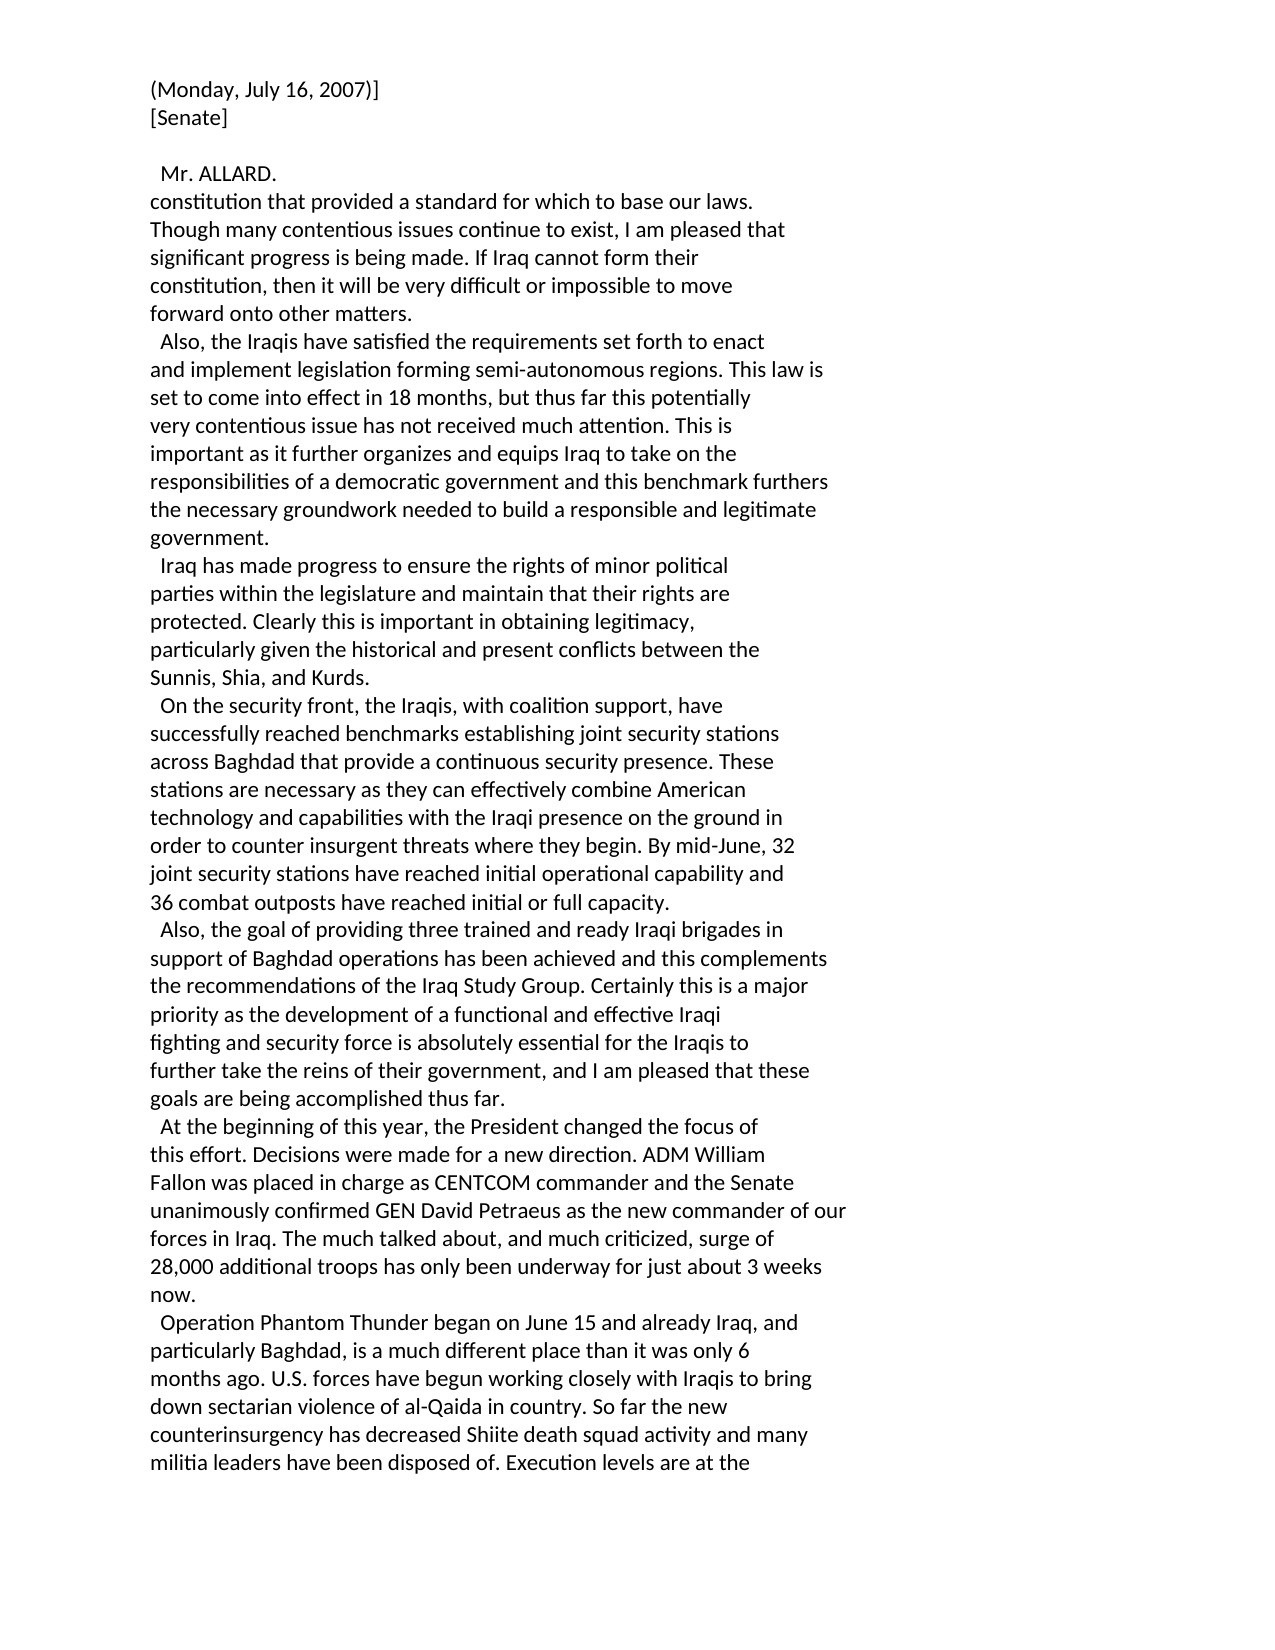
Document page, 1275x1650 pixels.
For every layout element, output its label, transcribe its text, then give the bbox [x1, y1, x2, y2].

text Sunnis, Shia, and Kurds. [150, 663, 1125, 691]
text and implement legislation forming semi-autonomous regions. This law is [150, 355, 1125, 383]
text very contentious issue has not received much attention. This is [150, 411, 1125, 439]
text On the security front, the Iraqis, with coalition support, have [150, 691, 1125, 719]
text forces in Iraq. The much talked about, and much criticized, surge of [150, 1224, 1125, 1252]
text the necessary groundwork needed to build a responsible and legitimate [150, 495, 1125, 523]
text priority as the development of a functional and effective Iraqi [150, 1000, 1125, 1028]
text technology and capabilities with the Iraqi presence on the ground in [150, 803, 1125, 832]
text Fallon was placed in charge as CENTCOM commander and the Senate [150, 1168, 1125, 1196]
text constitution that provided a standard for which to base our laws. [150, 187, 1125, 215]
text important as it further organizes and equips Iraq to take on the [150, 439, 1125, 467]
text particularly Baghdad, is a much different place than it was only 6 [150, 1336, 1125, 1364]
text counterinsurgency has decreased Shiite death squad activity and many [150, 1420, 1125, 1448]
text the recommendations of the Iraq Study Group. Certainly this is a major [150, 972, 1125, 1000]
text protected. Clearly this is important in obtaining legitimacy, [150, 607, 1125, 635]
text government. [150, 523, 1125, 551]
text goals are being accomplished thus far. [150, 1084, 1125, 1112]
text joint security stations have reached initial operational capability and [150, 859, 1125, 888]
text order to counter insurgent threats where they begin. By mid-June, 32 [150, 832, 1125, 859]
text Operation Phantom Thunder began on June 15 and already Iraq, and [150, 1308, 1125, 1336]
text support of Baghdad operations has been achieved and this complements [150, 944, 1125, 972]
text Also, the Iraqis have satisfied the requirements set forth to enact [150, 327, 1125, 355]
text unanimously confirmed GEN David Petraeus as the new commander of our [150, 1196, 1125, 1224]
text months ago. U.S. forces have begun working closely with Iraqis to bring [150, 1364, 1125, 1392]
text set to come into effect in 18 months, but thus far this potentially [150, 383, 1125, 411]
text now. [150, 1280, 1125, 1308]
text forward onto other matters. [150, 299, 1125, 327]
text 36 combat outposts have reached initial or full capacity. [150, 888, 1125, 916]
text Though many contentious issues continue to exist, I am pleased that [150, 215, 1125, 243]
text down sectarian violence of al-Qaida in country. So far the new [150, 1392, 1125, 1420]
text further take the reins of their government, and I am pleased that these [150, 1056, 1125, 1084]
text responsibilities of a democratic government and this benchmark furthers [150, 467, 1125, 495]
text successfully reached benchmarks establishing joint security stations [150, 719, 1125, 747]
text significant progress is being made. If Iraq cannot form their [150, 243, 1125, 271]
text stations are necessary as they can effectively combine American [150, 776, 1125, 803]
text 28,000 additional troops has only been underway for just about 3 weeks [150, 1252, 1125, 1280]
text Also, the goal of providing three trained and ready Iraqi brigades in [150, 916, 1125, 944]
text militia leaders have been disposed of. Execution levels are at the [150, 1448, 1125, 1476]
text fighting and security force is absolutely essential for the Iraqis to [150, 1028, 1125, 1056]
text this effort. Decisions were made for a new direction. ADM William [150, 1140, 1125, 1168]
text Iraq has made progress to ensure the rights of minor political [150, 551, 1125, 579]
text constitution, then it will be very difficult or impossible to move [150, 271, 1125, 299]
text parties within the legislature and maintain that their rights are [150, 579, 1125, 607]
text At the beginning of this year, the President changed the focus of [150, 1112, 1125, 1140]
text across Baghdad that provide a continuous security presence. These [150, 747, 1125, 776]
text particularly given the historical and present conflicts between the [150, 635, 1125, 663]
